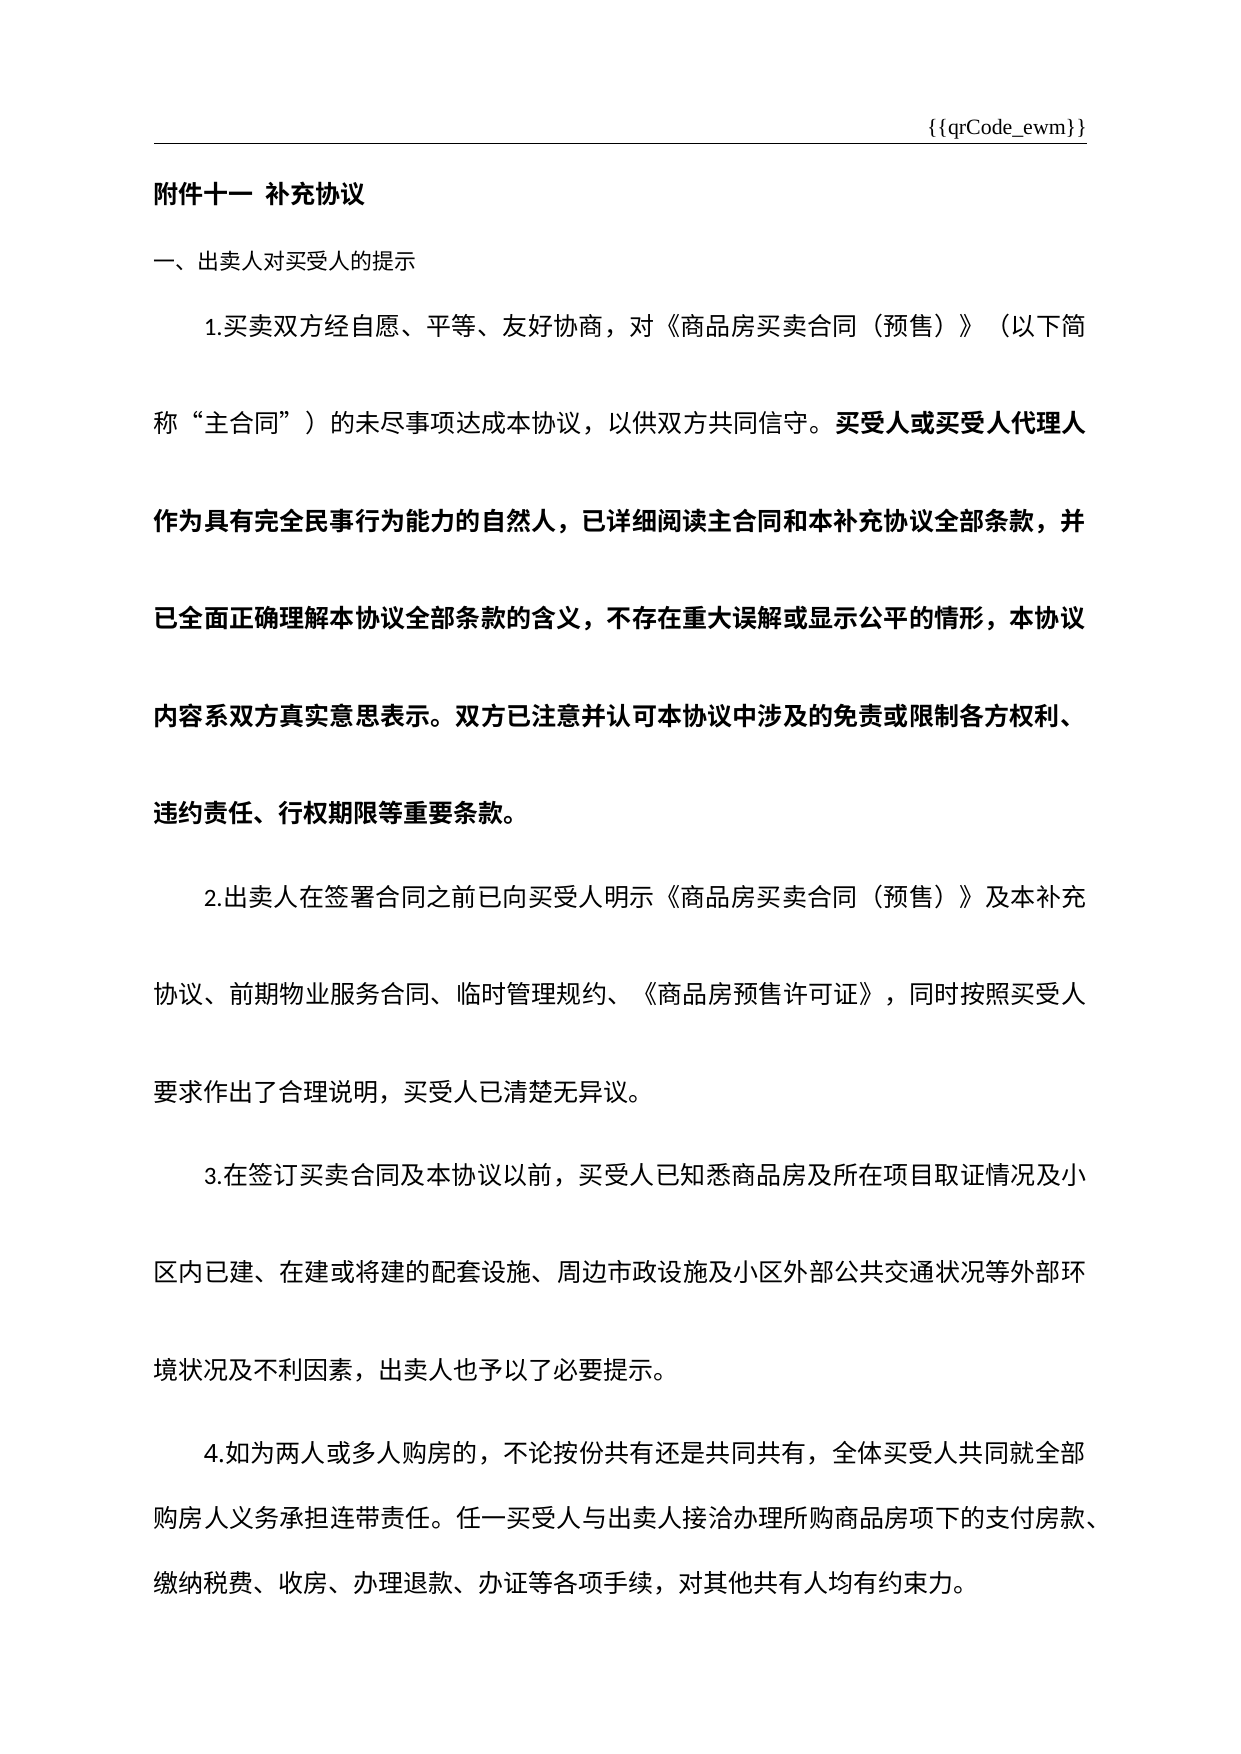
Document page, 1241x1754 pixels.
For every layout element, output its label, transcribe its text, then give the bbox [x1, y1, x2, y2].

text 附件十一 补充协议 [153, 161, 1087, 226]
